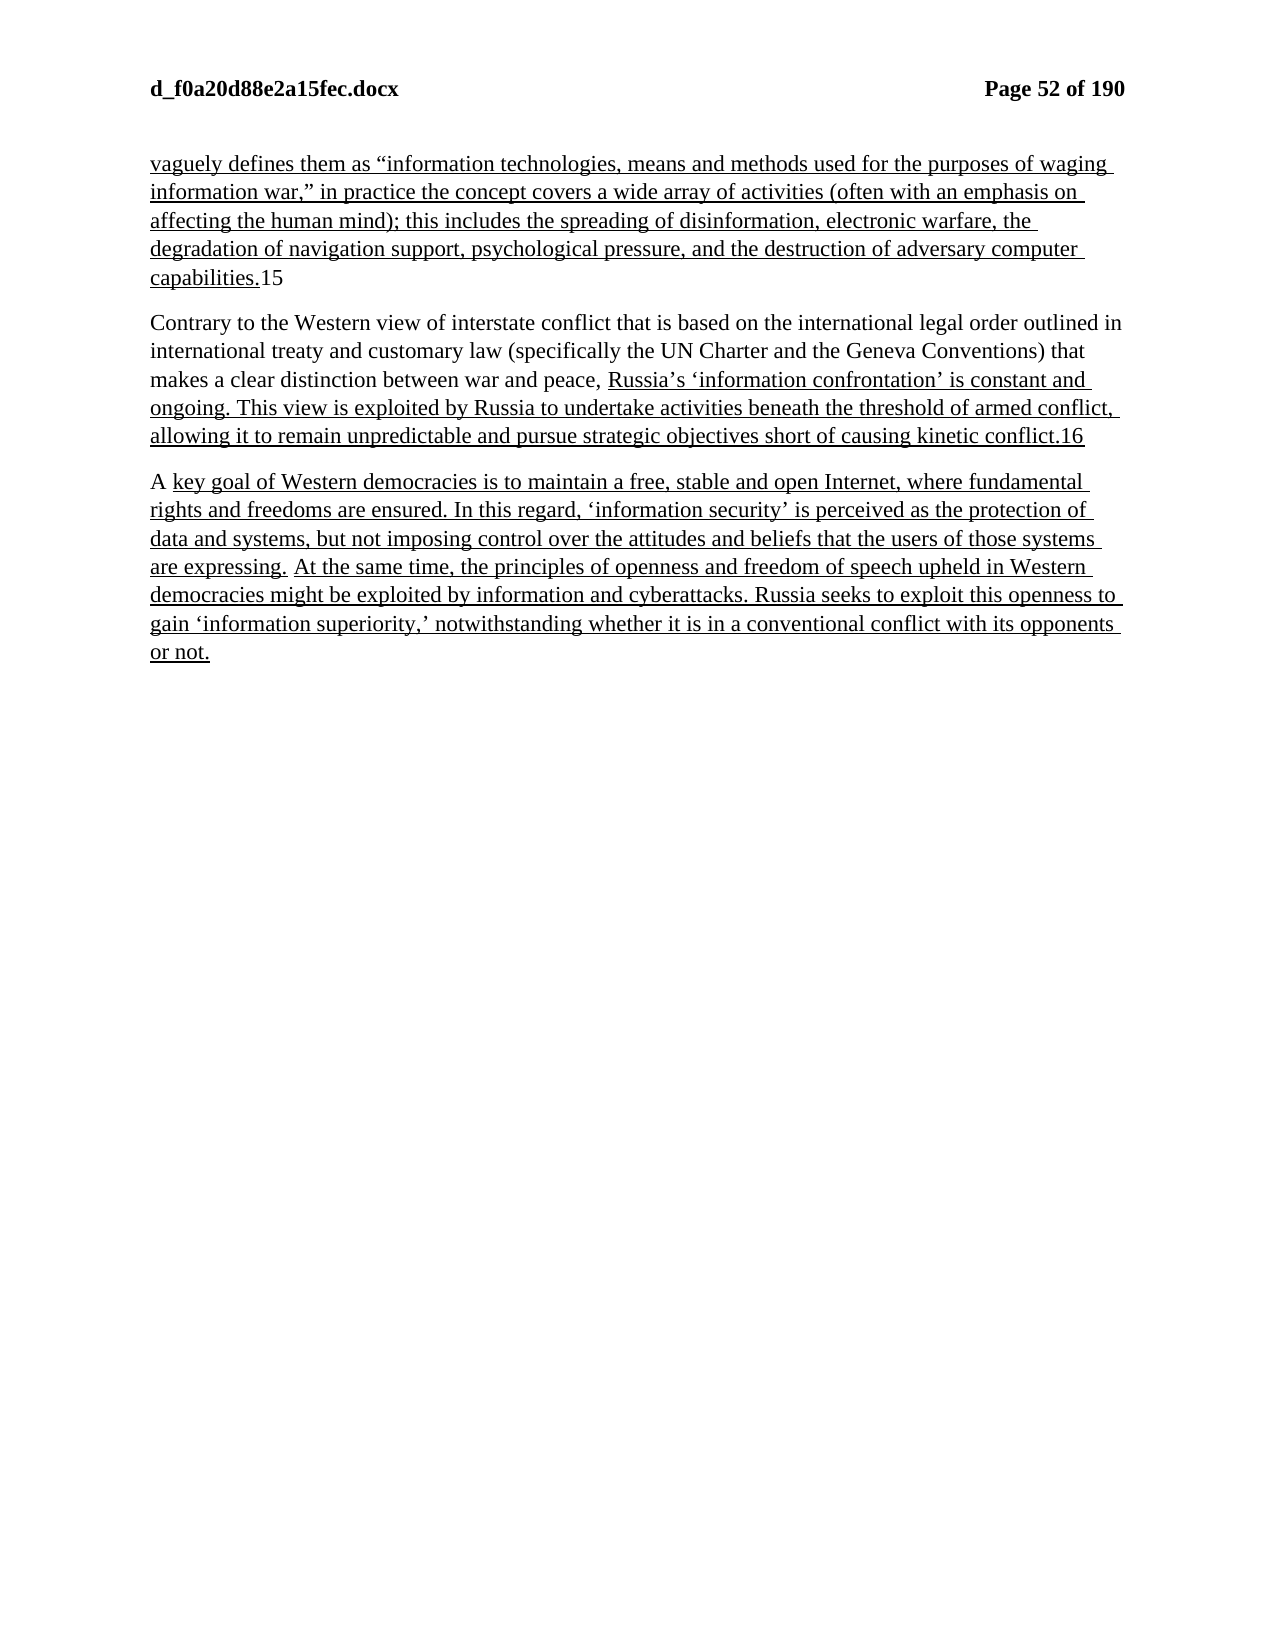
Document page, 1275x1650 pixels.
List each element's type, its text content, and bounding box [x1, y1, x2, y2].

text A key goal of Western democracies is to maintain a free, stable and open Internet, where fundamental rights and freedoms are ensured. In this regard, ‘information security’ is perceived as the protection of data and systems, but not imposing control over the attitudes and beliefs that the users of those systems are expressing. At the same time, the principles of openness and freedom of speech upheld in Western democracies might be exploited by information and cyberattacks. Russia seeks to exploit this openness to gain ‘information superiority,’ notwithstanding whether it is in a conventional conflict with its opponents or not. [150, 468, 1125, 665]
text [150, 150, 1125, 290]
text Contrary to the Western view of interstate conflict that is based on the international legal order outlined in international treaty and customary law (specifically the UN Charter and the Geneva Conventions) that makes a clear distinction between war and peace, Russia’s ‘information confrontation’ is constant and ongoing. This view is exploited by Russia to undertake activities beneath the threshold of armed conflict, allowing it to remain unpredictable and pursue strategic objectives short of causing kinetic conflict.16 [150, 309, 1125, 449]
